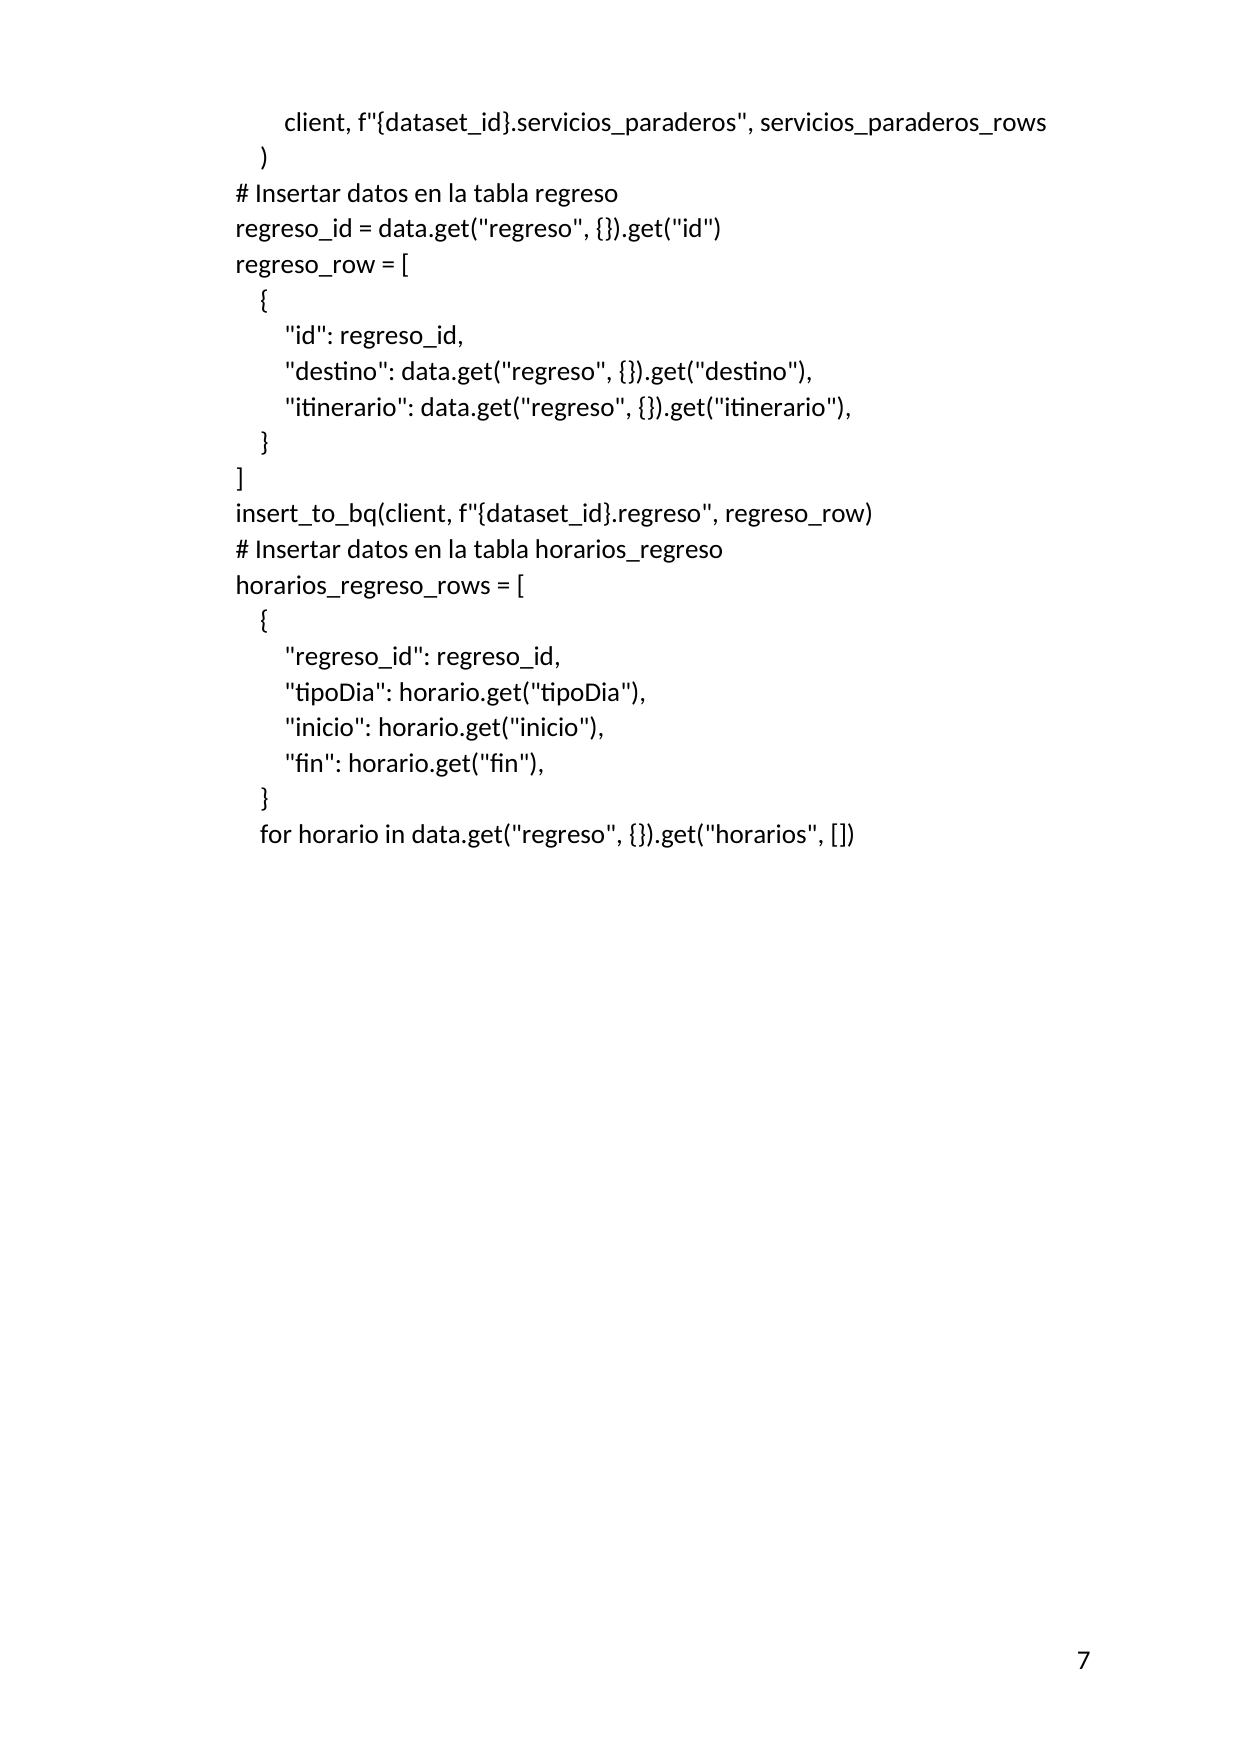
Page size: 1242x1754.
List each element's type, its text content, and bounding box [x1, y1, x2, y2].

text client, f"{dataset_id}.servicios_paraderos", servicios_paraderos_rows [186, 105, 1090, 138]
text regreso_row = [ [186, 247, 1090, 280]
text { [186, 603, 1090, 636]
text } [186, 425, 1090, 458]
text # Insertar datos en la tabla horarios_regreso [186, 532, 1090, 565]
text "destino": data.get("regreso", {}).get("destino"), [186, 354, 1090, 387]
text ) [186, 140, 1090, 173]
text horarios_regreso_rows = [ [186, 568, 1090, 601]
text } [186, 782, 1090, 814]
text for horario in data.get("regreso", {}).get("horarios", []) [186, 817, 1090, 850]
text # Insertar datos en la tabla regreso [186, 176, 1090, 209]
text ] [186, 461, 1090, 494]
text "inicio": horario.get("inicio"), [186, 710, 1090, 743]
text "tipoDia": horario.get("tipoDia"), [186, 675, 1090, 708]
text { [186, 283, 1090, 316]
text "regreso_id": regreso_id, [186, 639, 1090, 672]
text "id": regreso_id, [186, 318, 1090, 351]
text regreso_id = data.get("regreso", {}).get("id") [186, 212, 1090, 244]
text "fin": horario.get("fin"), [186, 746, 1090, 779]
text insert_to_bq(client, f"{dataset_id}.regreso", regreso_row) [186, 497, 1090, 529]
text "itinerario": data.get("regreso", {}).get("itinerario"), [186, 390, 1090, 423]
